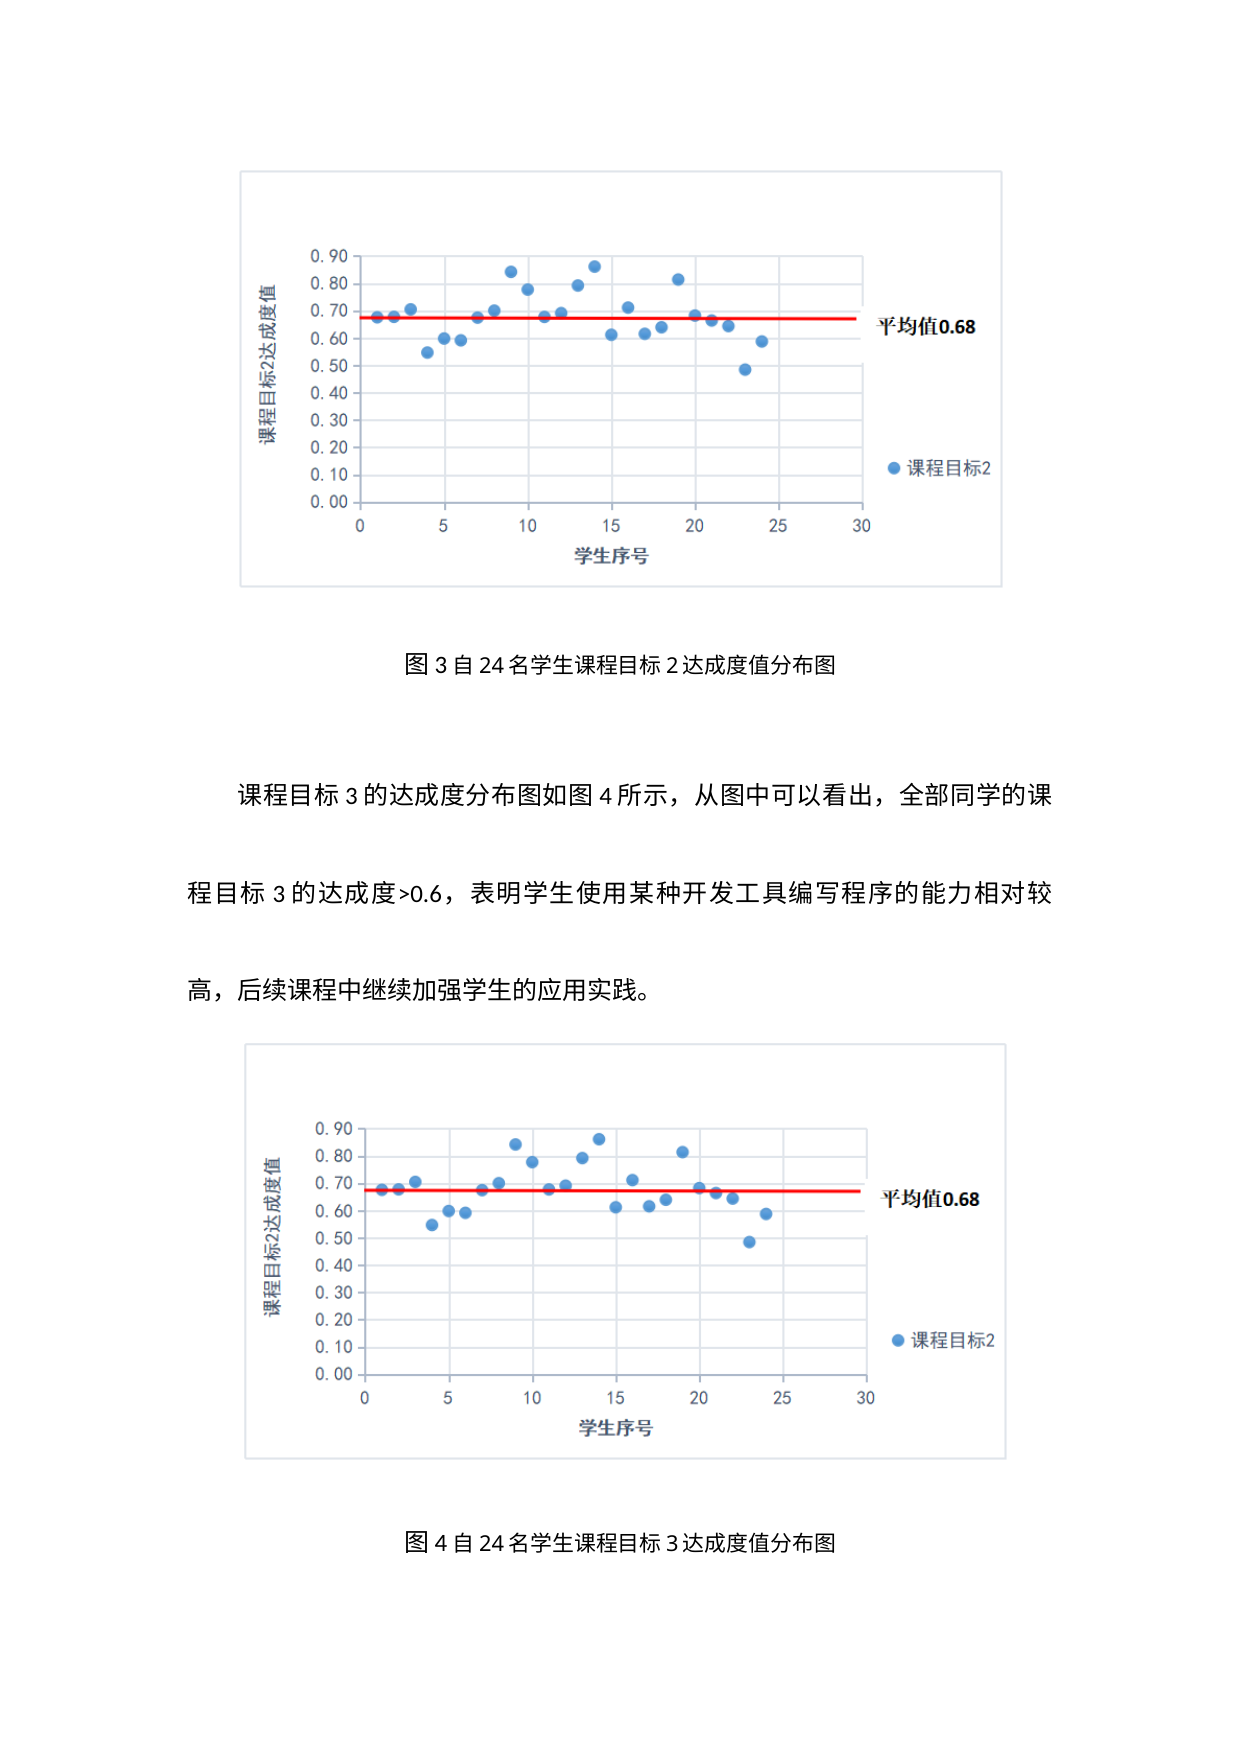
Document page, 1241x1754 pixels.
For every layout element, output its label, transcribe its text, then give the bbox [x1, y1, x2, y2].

text 图3 自24名学生课程目标2达成度值分布图 [187, 630, 1053, 695]
picture [228, 162, 1012, 598]
text 课程目标3的达成度分布图如图4所示，从图中可以看出，全部同学的课程目标3的达成度>0.6，表明学生使用某种开发工具编写程序的能力相对较高，后续课程中继续加强学生的应用实践。 [187, 761, 1053, 1021]
text 图4 自24名学生课程目标3达成度值分布图 [187, 1508, 1053, 1573]
picture [237, 1039, 1017, 1469]
